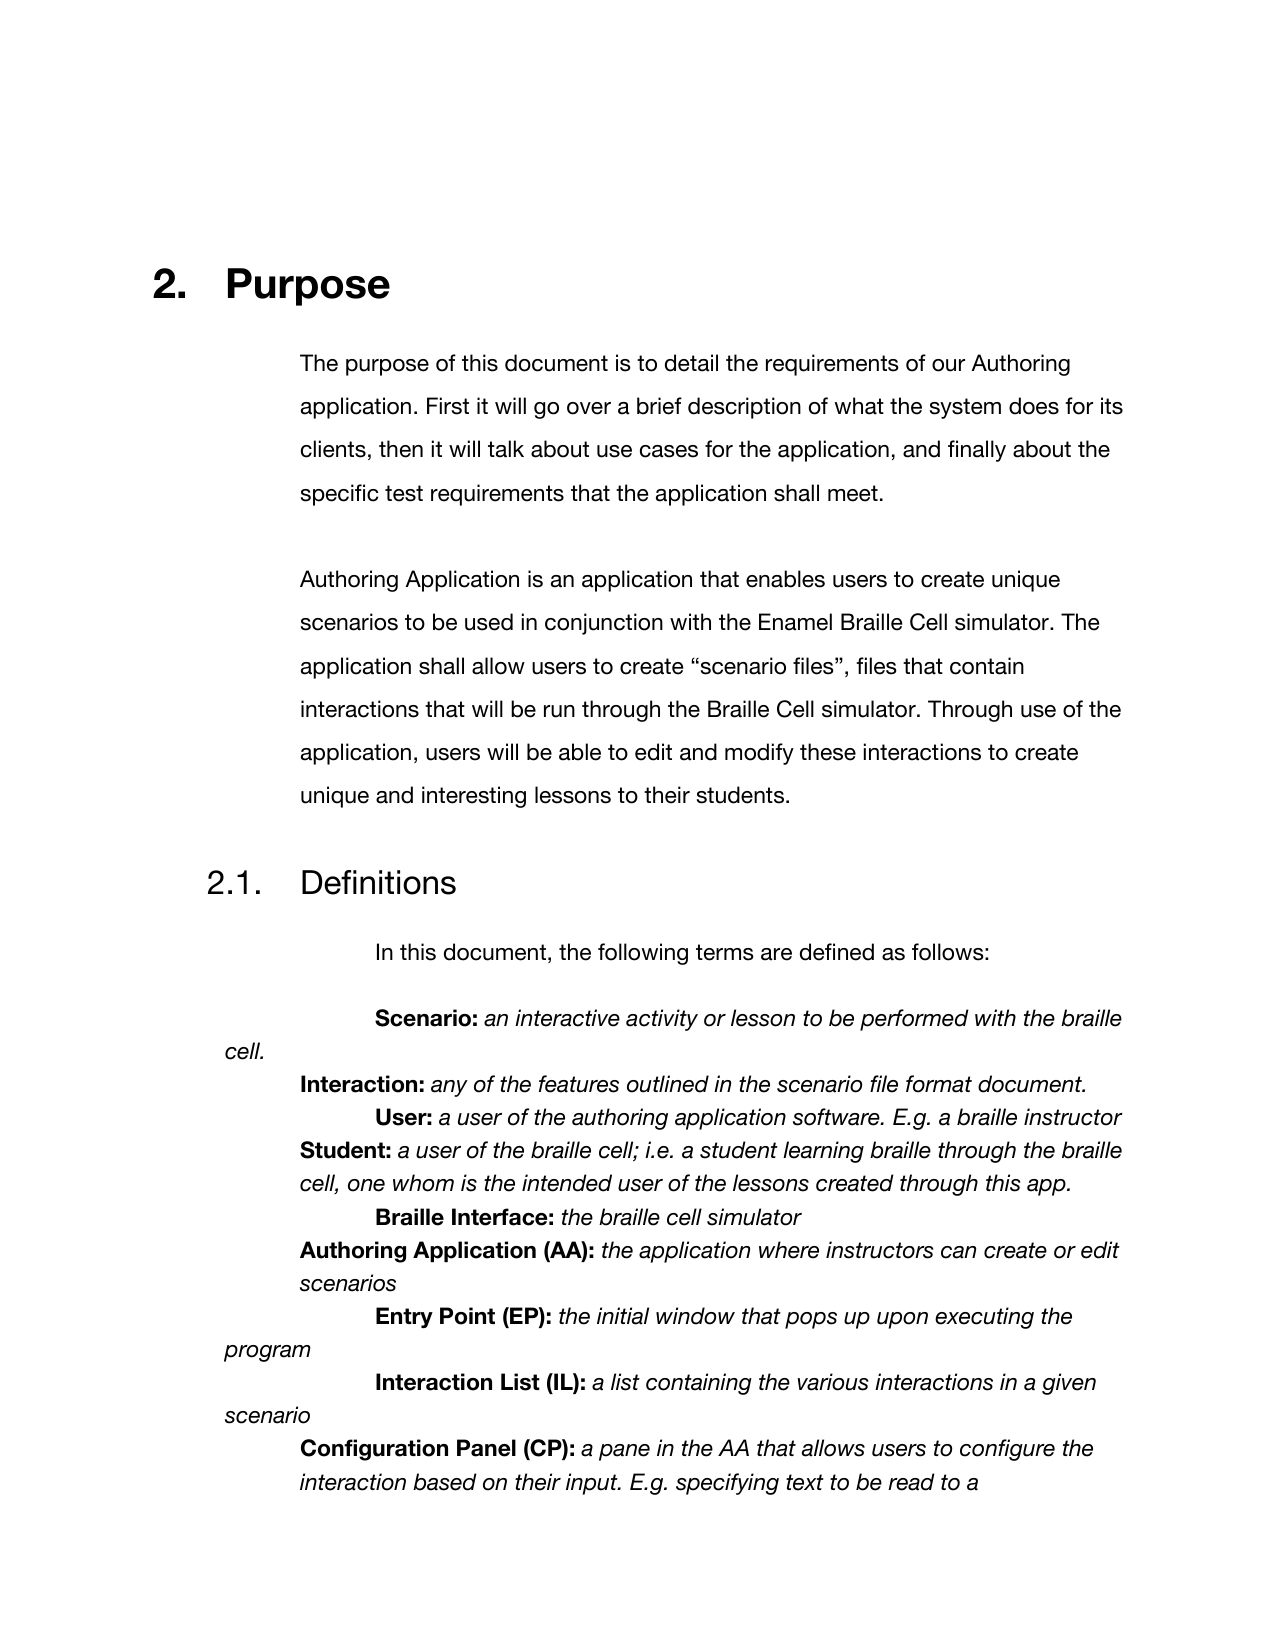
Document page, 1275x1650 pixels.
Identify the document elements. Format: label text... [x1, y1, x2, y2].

text Authoring Application (AA): the application where instructors can create or edit scenarios [300, 1236, 1125, 1298]
subtitle Definitions [262, 862, 1125, 904]
text Entry Point (EP): the initial window that pops up upon executing the program [225, 1302, 1125, 1364]
text Scenario: an interactive activity or lesson to be performed with the braille cell. Interaction: any of the features outlined in the scenario file format document. [225, 1004, 1125, 1099]
text Braille Interface: the braille cell simulator [225, 1203, 1125, 1231]
text The purpose of this document is to detail the requirements of our Authoring application. First it will go over a brief description of what the system does for its clients, then it will talk about use cases for the application, and finally about the specific test requirements that the application shall meet. [300, 349, 1125, 508]
subtitle Purpose [187, 258, 1125, 310]
text User: a user of the authoring application software. E.g. a braille instructor [225, 1103, 1125, 1132]
text Interaction List (IL): a list containing the various interactions in a given scenario [225, 1368, 1125, 1430]
text In this document, the following terms are defined as follows: [225, 938, 1125, 999]
text Configuration Panel (CP): a pane in the AA that allows users to configure the interaction based on their input. E.g. specifying text to be read to a [300, 1434, 1125, 1496]
text Authoring Application is an application that enables users to create unique scenarios to be used in conjunction with the Enamel Braille Cell simulator. The application shall allow users to create “scenario files”, files that contain interactions that will be run through the Braille Cell simulator. Through use of the application, users will be able to edit and modify these interactions to create unique and interesting lessons to their students. [300, 565, 1125, 810]
text Student: a user of the braille cell; i.e. a student learning braille through the braille cell, one whom is the intended user of the lessons created through this app. [300, 1136, 1125, 1198]
